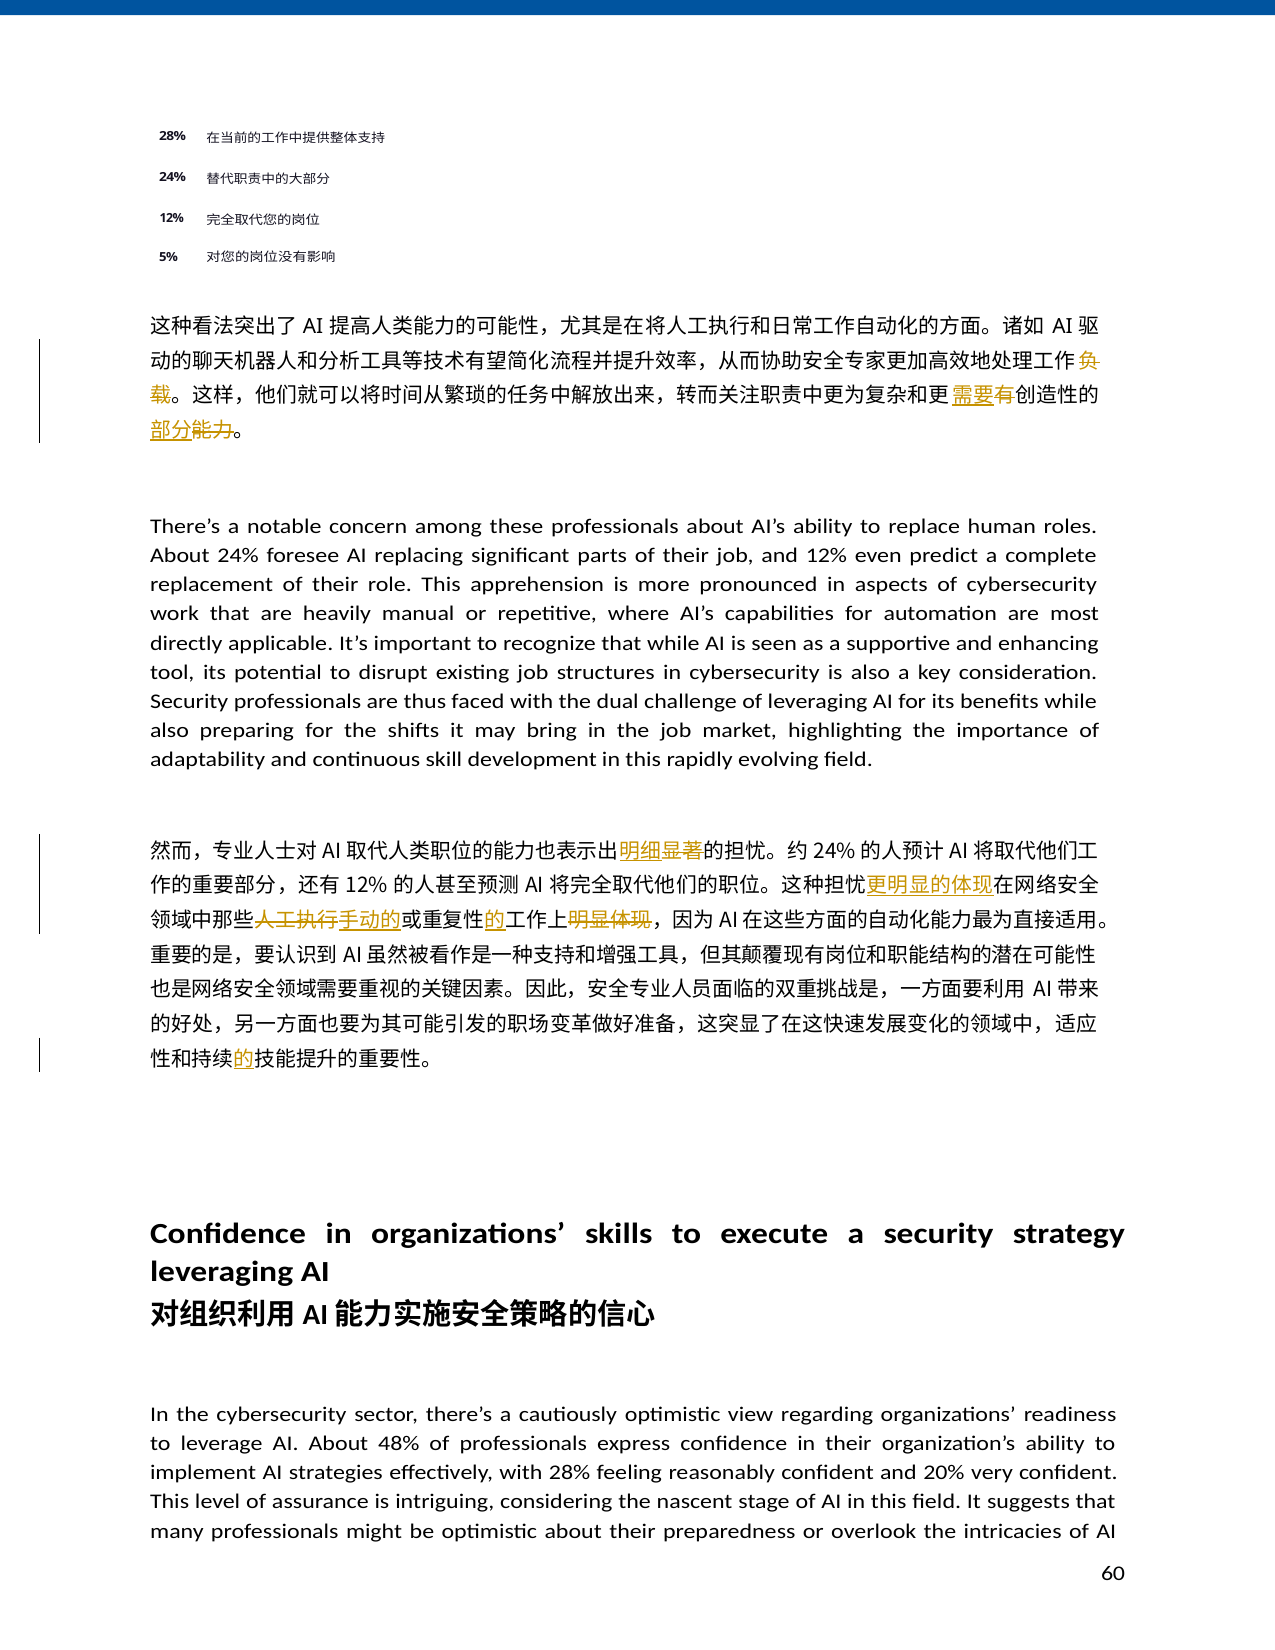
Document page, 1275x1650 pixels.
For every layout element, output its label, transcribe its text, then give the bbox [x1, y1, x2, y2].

subtitle Confidence in organizations’ skills to execute a security strategy leveraging AI [150, 1216, 1124, 1289]
table_cell 12% [154, 201, 196, 242]
text There’s a notable concern among these professionals about AI’s ability to replace human roles. About 24% foresee AI replacing significant parts of their job, and 12% even predict a complete replacement of their role. This apprehension is more pronounced in aspects of cybersecurity work that are heavily manual or repetitive, where AI’s capabilities for automation are most directly applicable. It’s important to recognize that while AI is seen as a supportive and enhancing tool, its potential to disrupt existing job structures in cybersecurity is also a key consideration. Security professionals are thus faced with the dual challenge of leveraging AI for its benefits while also preparing for the shifts it may bring in the job market, highlighting the importance of adaptability and continuous skill development in this rapidly evolving field. [150, 513, 1099, 772]
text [150, 1401, 1118, 1543]
text 这种看法突出了 AI 提高人类能力的可能性，尤其是在将人工执行和日常工作自动化的方面。诸如 AI 驱动的聊天机器人和分析工具等技术有望简化流程并提升效率，从而协助安全专家更加高效地处理工作。这样，他们就可以将时间从繁琐的任务中解放出来，转而关注职责中更为复杂和更创造性的。 [150, 309, 1099, 443]
table_header 28% [154, 127, 196, 160]
table_cell 24% [154, 160, 196, 201]
table_header 在当前的工作中提供整体支持 [196, 127, 436, 160]
table_cell 完全取代您的岗位 [196, 201, 436, 242]
text 然而，专业人士对 AI 取代人类职位的能力也表示出的担忧。约 24% 的人预计 AI 将取代他们工作的重要部分，还有 12% 的人甚至预测 AI 将完全取代他们的职位。这种担忧在网络安全领域中那些或重复性工作上，因为 AI 在这些方面的自动化能力最为直接适用。重要的是，要认识到 AI 虽然被看作是一种支持和增强工具，但其颠覆现有岗位和职能结构的潜在可能性也是网络安全领域需要重视的关键因素。因此，安全专业人员面临的双重挑战是，一方面要利用 AI 带来的好处，另一方面也要为其可能引发的职场变革做好准备，这突显了在这快速发展变化的领域中，适应性和持续技能提升的重要性。 [150, 834, 1099, 1072]
subtitle 对组织利用 AI 能力实施安全策略的信心 [150, 1290, 1124, 1333]
table_cell 对您的岗位没有影响 [196, 243, 436, 266]
table_cell 5% [154, 243, 196, 266]
table_cell 替代职责中的大部分 [196, 160, 436, 201]
